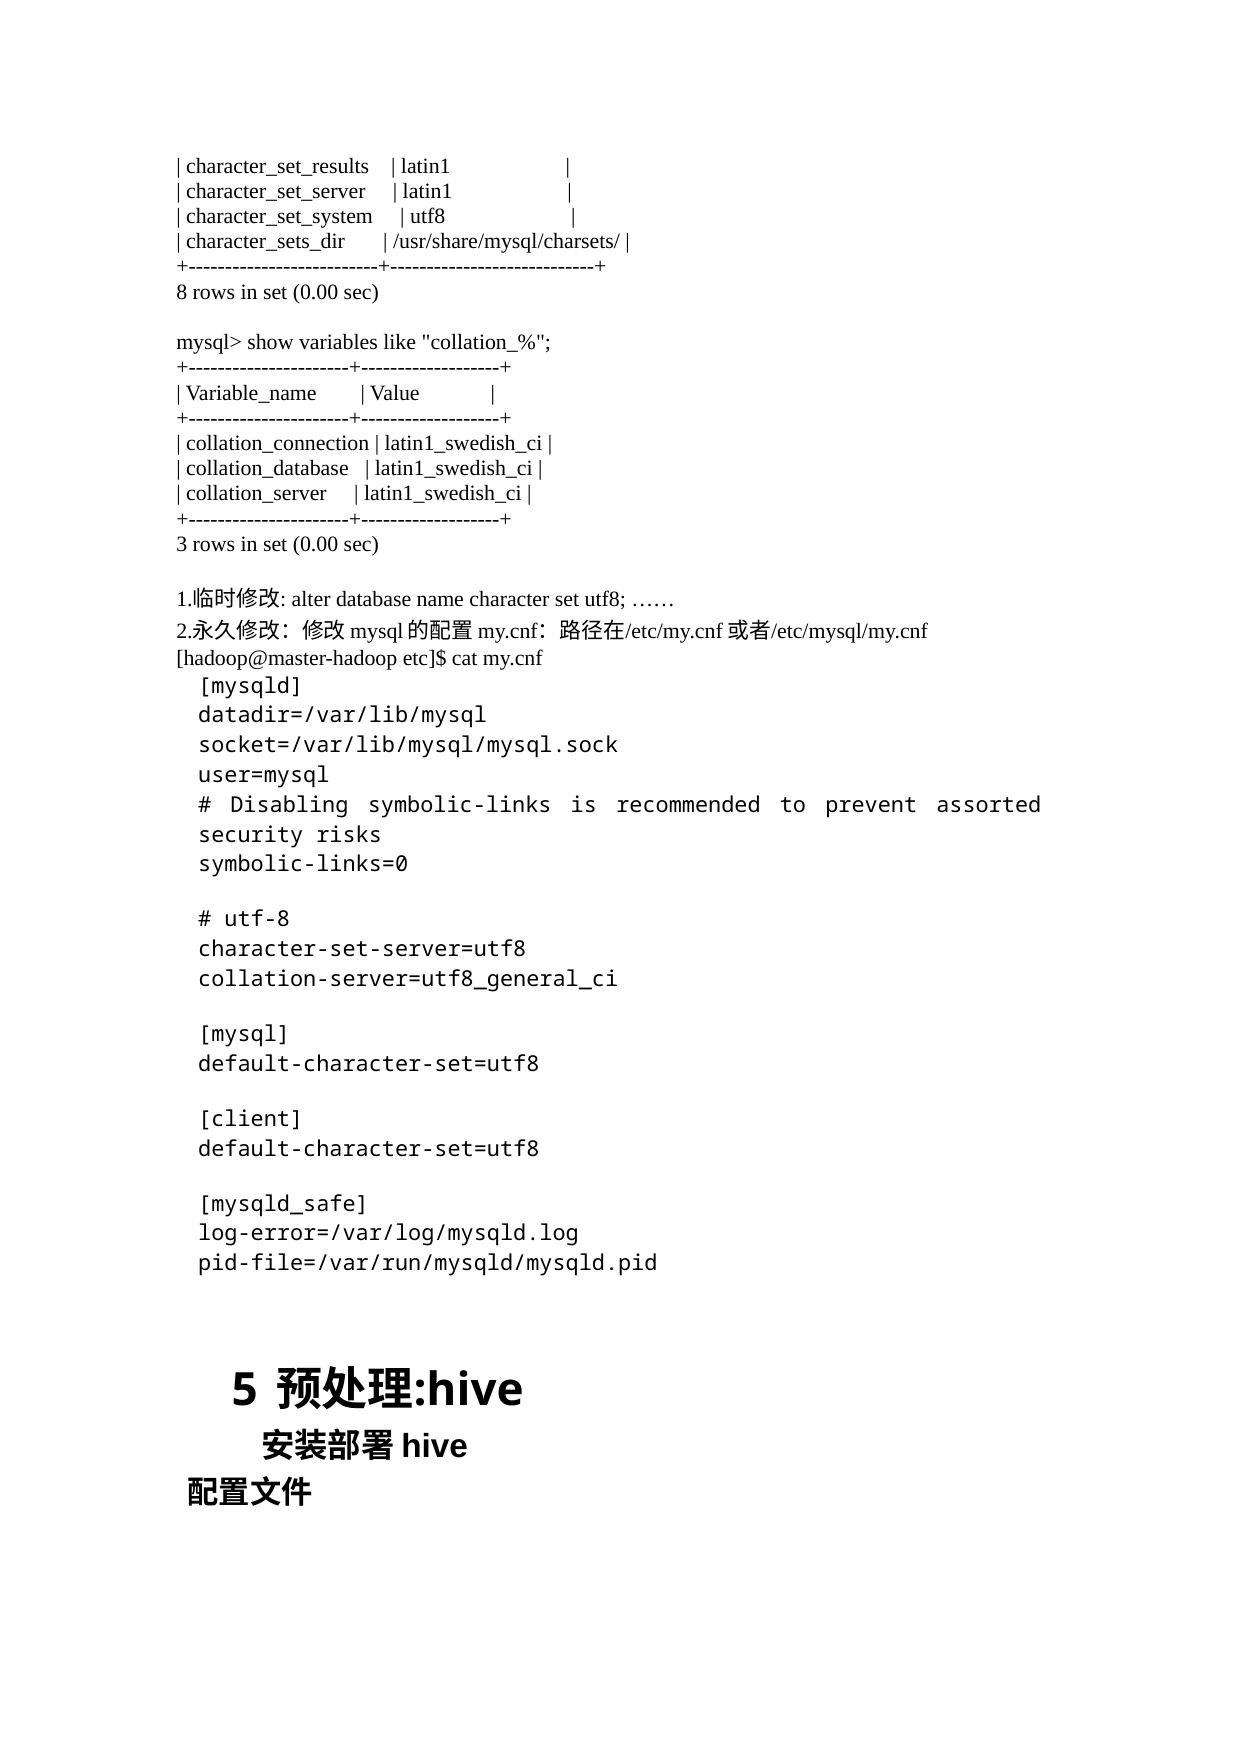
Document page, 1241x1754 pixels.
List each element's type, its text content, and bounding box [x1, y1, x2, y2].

subtitle 安装部署hive [261, 1419, 1053, 1467]
subtitle 预处理:hive [231, 1353, 1053, 1419]
subtitle 配置文件 [187, 1467, 1049, 1513]
